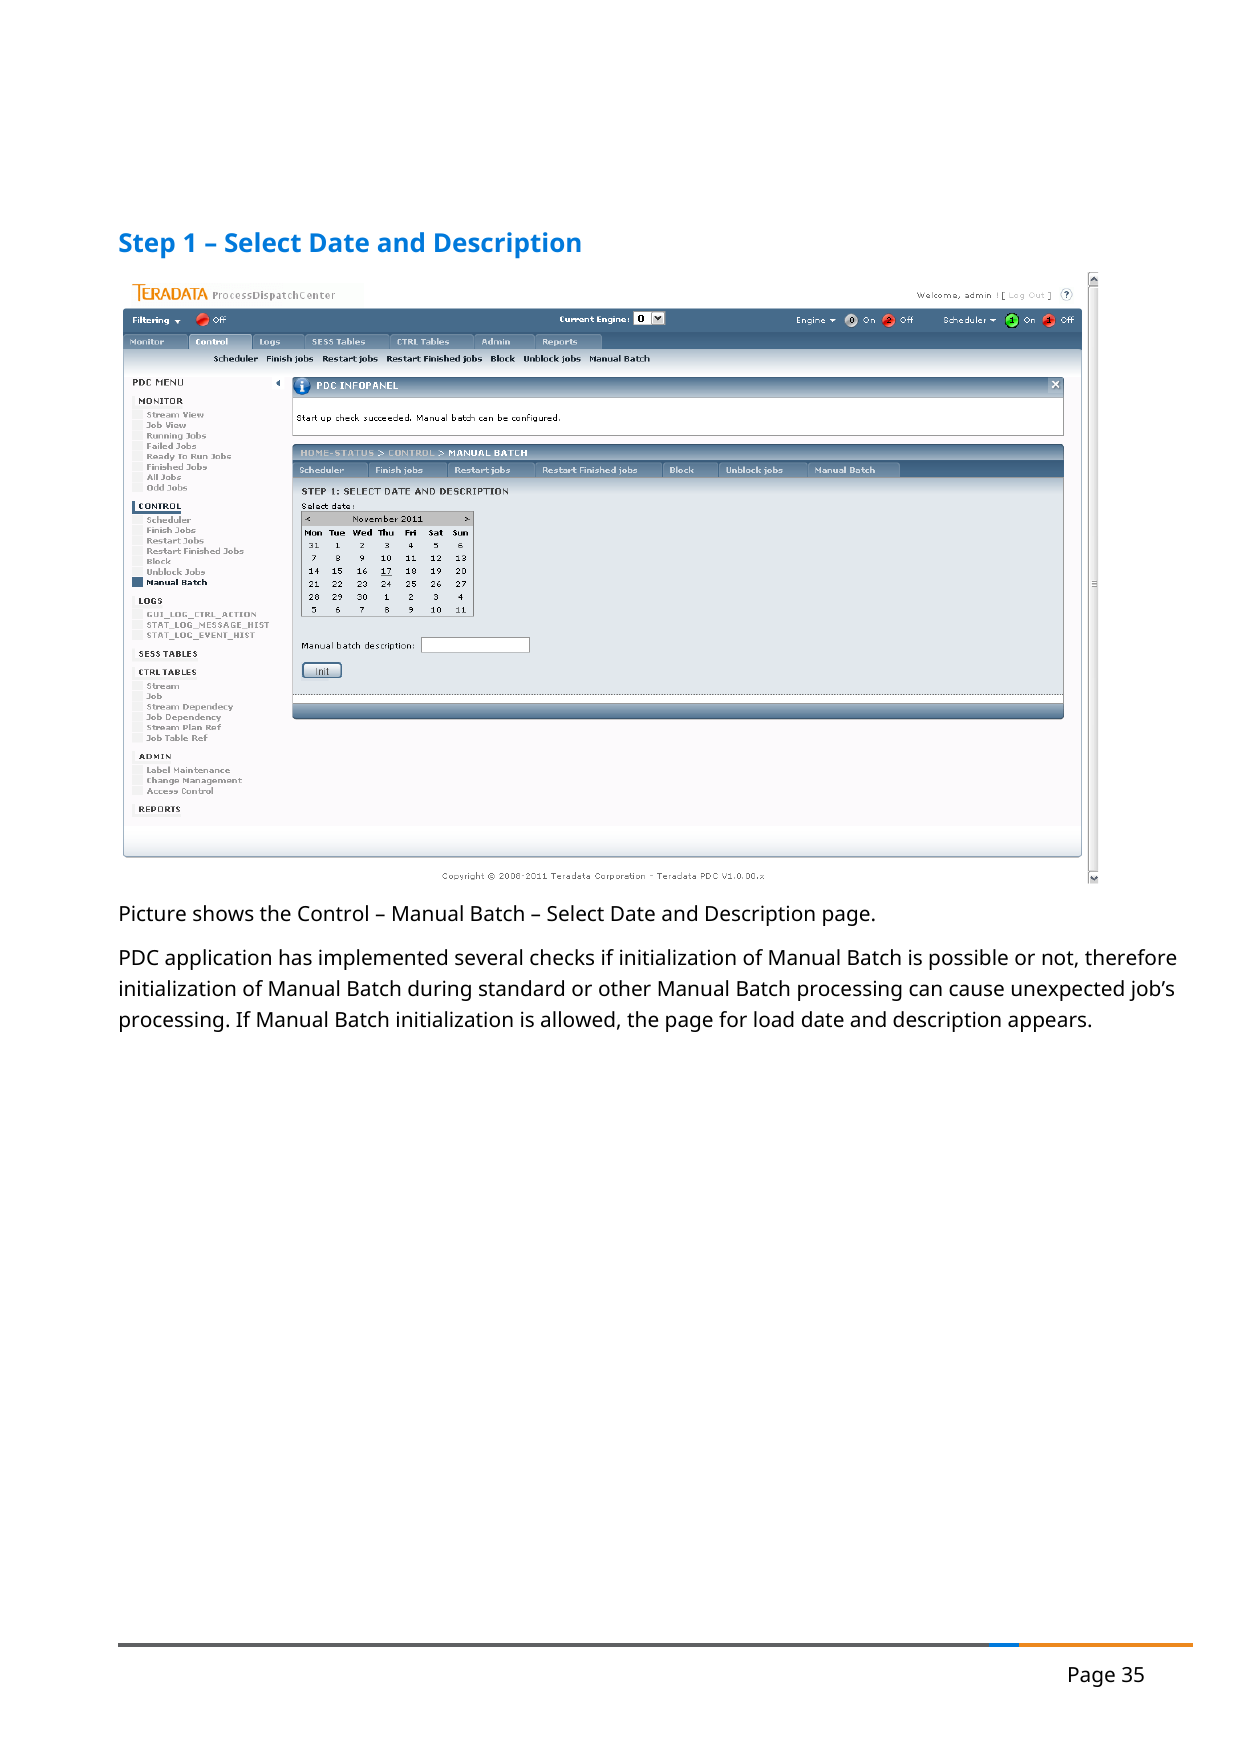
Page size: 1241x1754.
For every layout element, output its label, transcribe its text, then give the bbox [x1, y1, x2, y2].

text Picture shows the Control – Manual Batch – Select Date and Description page. [118, 899, 1181, 928]
text PDC application has implemented several checks if initialization of Manual Batch is possible or not, therefore initialization of Manual Batch during standard or other Manual Batch processing can cause unexpected job’s processing. If Manual Batch initialization is allowed, the page for load date and description appears. [118, 943, 1181, 1034]
subtitle Step 1 – Select Date and Description [118, 224, 1181, 260]
picture [118, 272, 1099, 884]
